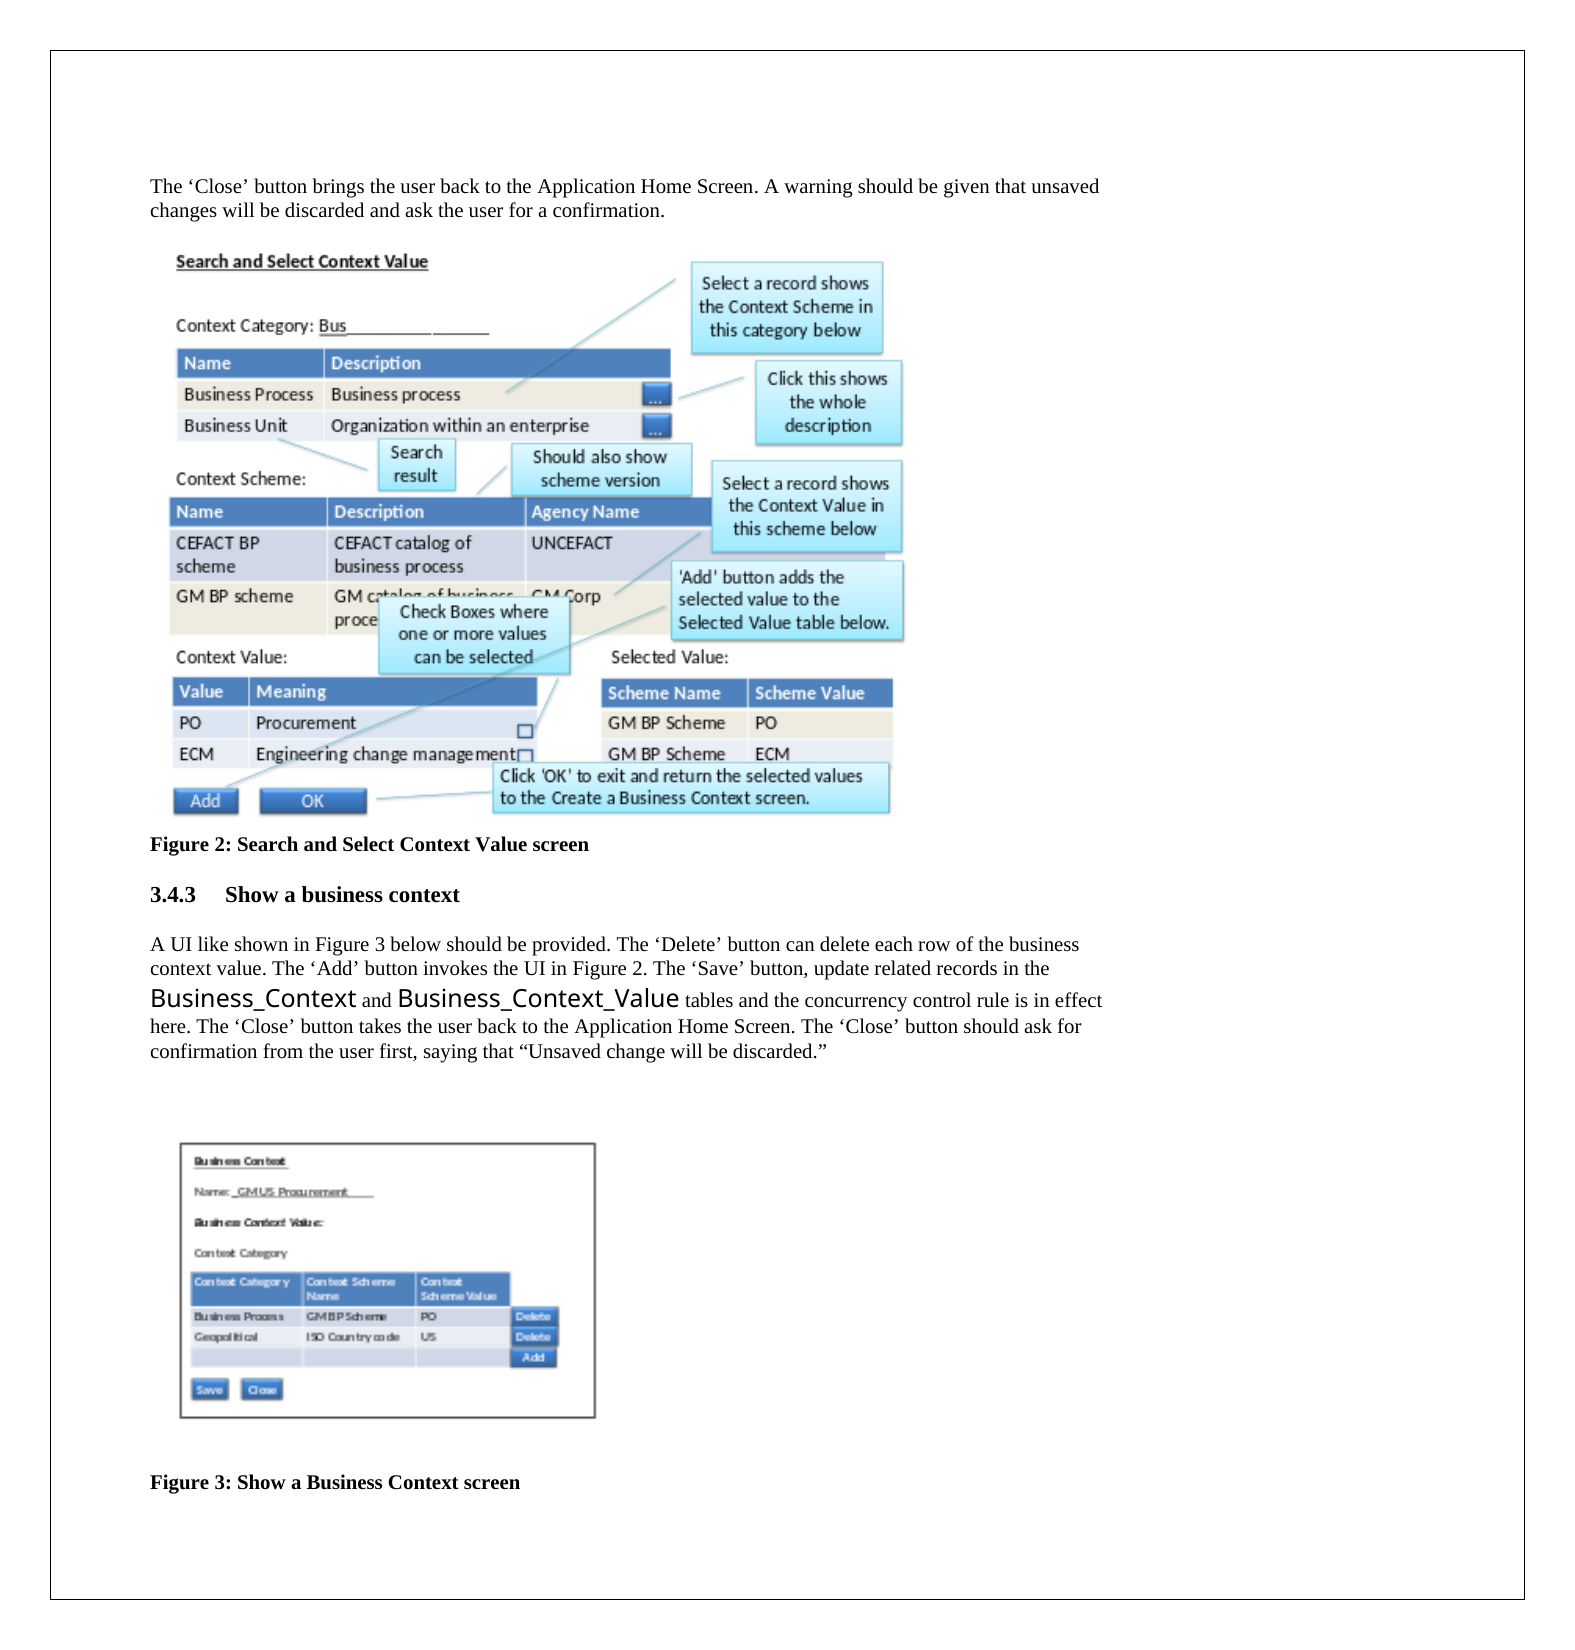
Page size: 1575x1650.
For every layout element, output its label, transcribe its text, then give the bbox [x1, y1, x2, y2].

text The ‘Close’ button brings the user back to the Application Home Screen. A warning should be given that unsaved changes will be discarded and ask the user for a confirmation. [150, 174, 1125, 222]
text A UI like shown in Figure 3 below should be provided. The ‘Delete’ button can delete each row of the business context value. The ‘Add’ button invokes the UI in Figure 2. The ‘Save’ button, update related records in the Business_Context and Business_Context_Value tables and the concurrency control rule is in effect here. The ‘Close’ button takes the user back to the Application Home Screen. The ‘Close’ button should ask for confirmation from the user first, saying that “Unsaved change will be discarded.” [150, 932, 1125, 1063]
subtitle Show a business context [150, 881, 1125, 907]
